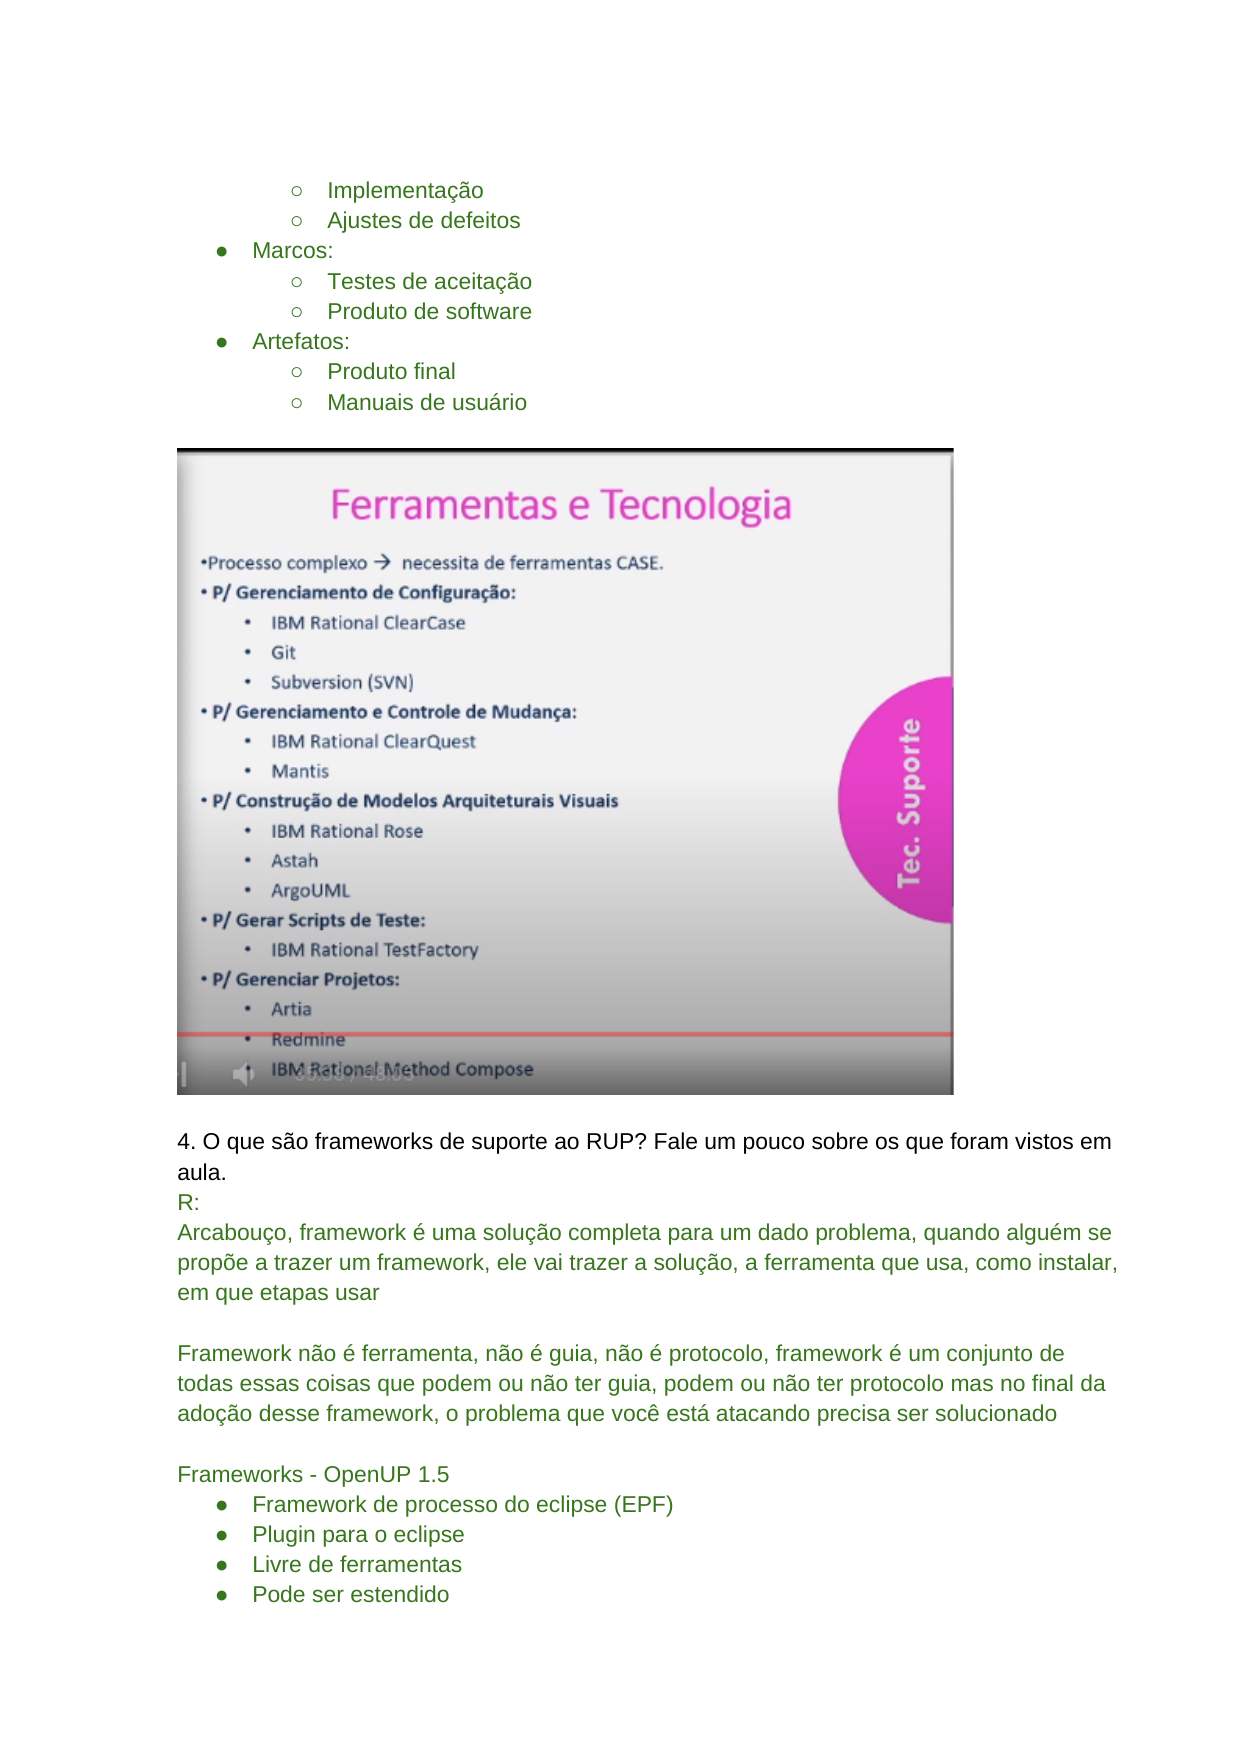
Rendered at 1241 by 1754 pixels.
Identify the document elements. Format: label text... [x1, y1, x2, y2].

text R: [177, 1189, 1122, 1215]
list Implementação [289, 177, 1122, 203]
list Pode ser estendido [214, 1581, 1122, 1608]
text Frameworks - OpenUP 1.5 [177, 1461, 1122, 1487]
list Marcos: [214, 237, 1122, 264]
list Manuais de usuário [289, 388, 1122, 415]
text 4. O que são frameworks de suporte ao RUP? Fale um pouco sobre os que foram vistos em aula. [177, 1128, 1122, 1185]
list Framework de processo do eclipse (EPF) [214, 1491, 1122, 1517]
list Artefatos: [214, 328, 1122, 354]
list Testes de aceitação [289, 268, 1122, 294]
list Ajustes de defeitos [289, 207, 1122, 234]
text Arcabouço, framework é uma solução completa para um dado problema, quando alguém se propõe a trazer um framework, ele vai trazer a solução, a ferramenta que usa, como instalar, em que etapas usar [177, 1219, 1122, 1306]
list Produto de software [289, 298, 1122, 324]
picture [177, 448, 954, 1095]
list Livre de ferramentas [214, 1551, 1122, 1578]
list Plugin para o eclipse [214, 1521, 1122, 1547]
text Framework não é ferramenta, não é guia, não é protocolo, framework é um conjunto de todas essas coisas que podem ou não ter guia, podem ou não ter protocolo mas no final da adoção desse framework, o problema que você está atacando precisa ser solucionado [177, 1340, 1122, 1427]
list Produto final [289, 358, 1122, 385]
